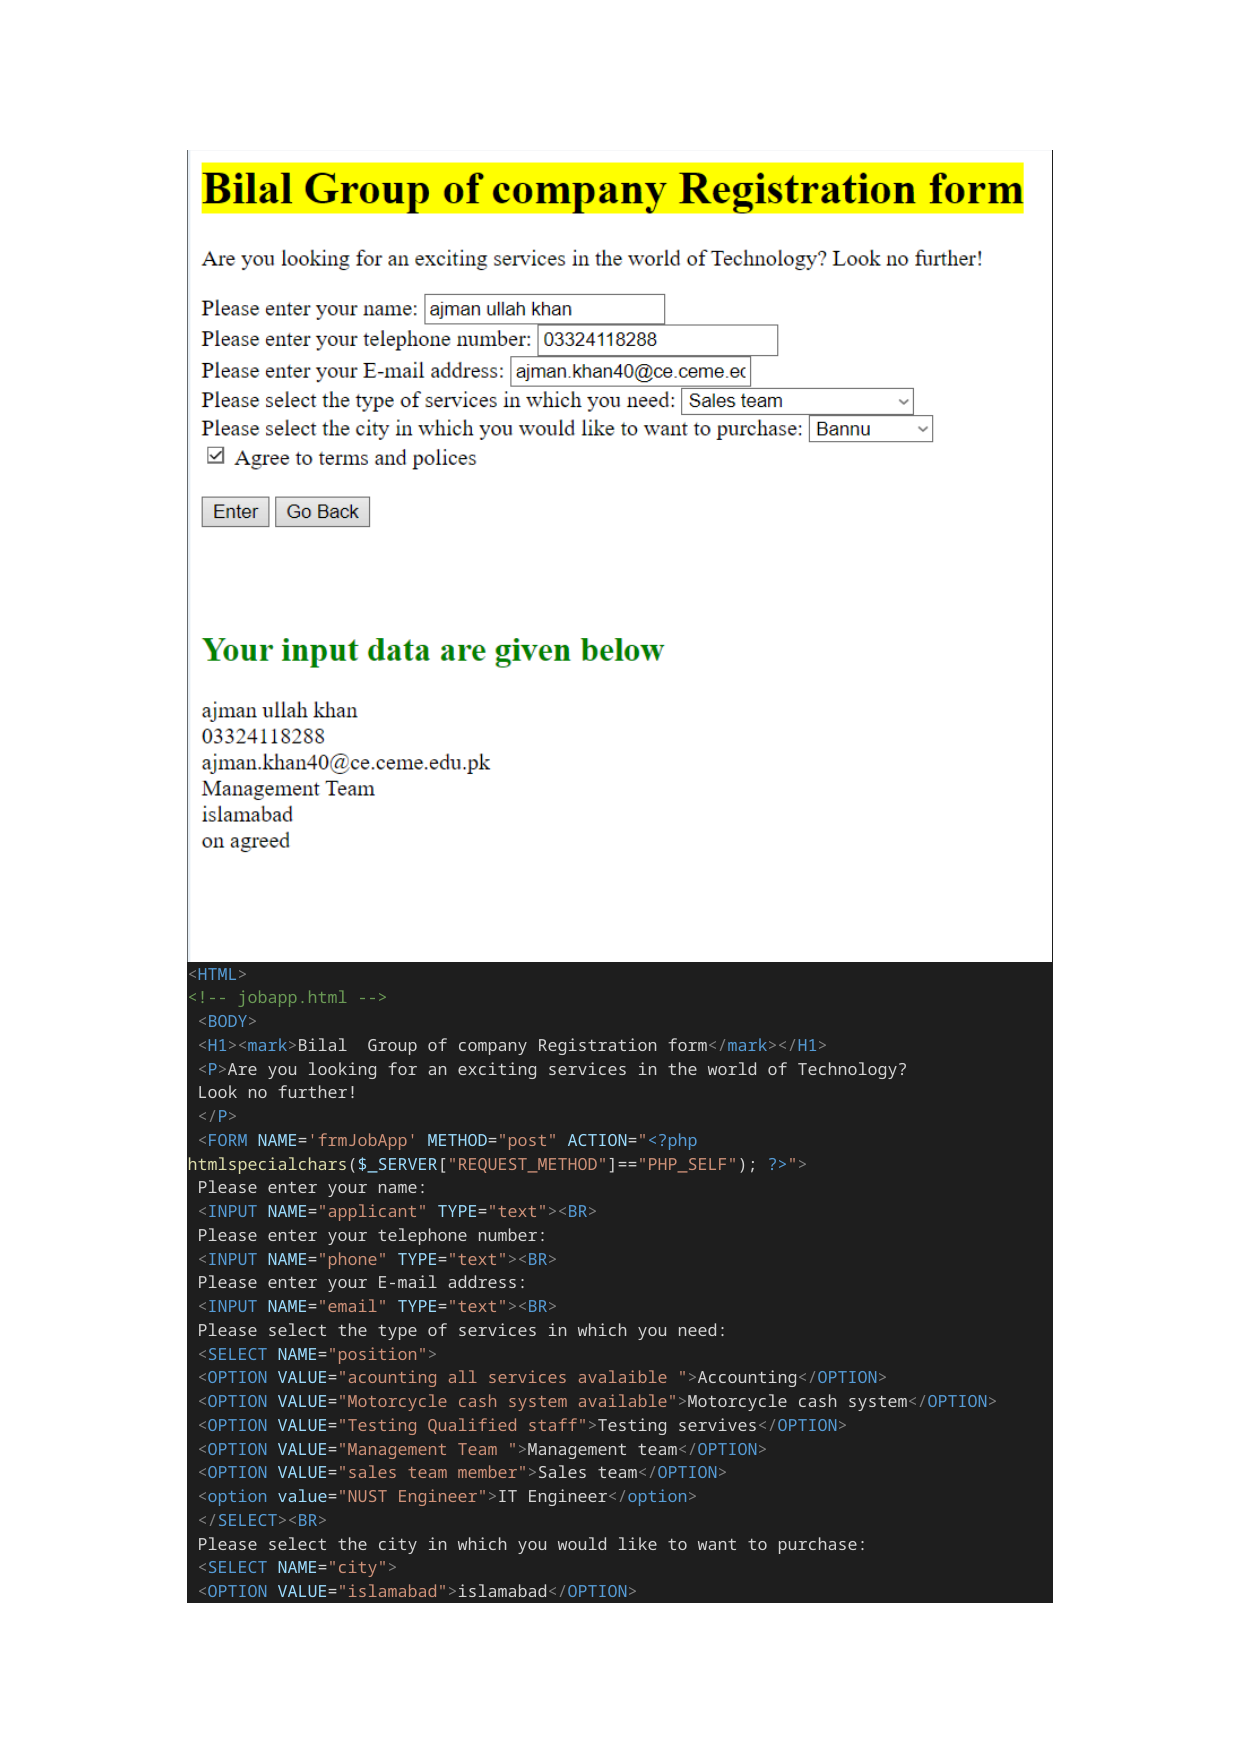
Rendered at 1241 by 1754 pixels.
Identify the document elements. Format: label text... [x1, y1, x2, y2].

text <OPTION VALUE="sales team member">Sales team</OPTION> [187, 1460, 1053, 1484]
text Please select the city in which you would like to want to purchase: [187, 1531, 1053, 1555]
text Look no further! [187, 1080, 1053, 1104]
text Please enter your name: [187, 1175, 1053, 1199]
text <INPUT NAME="email" TYPE="text"><BR> [187, 1294, 1053, 1318]
picture [187, 150, 1052, 962]
text <option value="NUST Engineer">IT Engineer</option> [187, 1484, 1053, 1508]
text <OPTION VALUE="Motorcycle cash system available">Motorcycle cash system</OPTION> [187, 1389, 1053, 1413]
text Please select the type of services in which you need: [187, 1318, 1053, 1341]
text <OPTION VALUE="Management Team ">Management team</OPTION> [187, 1436, 1053, 1460]
text <INPUT NAME="applicant" TYPE="text"><BR> [187, 1199, 1053, 1223]
text <!-- jobapp.html --> [187, 985, 1053, 1009]
text Please enter your telephone number: [187, 1223, 1053, 1246]
text <HTML> [187, 961, 1053, 985]
text <SELECT NAME="city"> [187, 1555, 1053, 1579]
text <SELECT NAME="position"> [187, 1341, 1053, 1365]
text <H1><mark>Bilal Group of company Registration form</mark></H1> [187, 1033, 1053, 1056]
text <INPUT NAME="phone" TYPE="text"><BR> [187, 1246, 1053, 1270]
text <OPTION VALUE="acounting all services avalaible ">Accounting</OPTION> [187, 1365, 1053, 1389]
text </P> [187, 1104, 1053, 1128]
text <OPTION VALUE="Testing Qualified staff">Testing servives</OPTION> [187, 1413, 1053, 1436]
text Please enter your E-mail address: [187, 1270, 1053, 1294]
text <P>Are you looking for an exciting services in the world of Technology? [187, 1056, 1053, 1080]
text <OPTION VALUE="islamabad">islamabad</OPTION> [187, 1579, 1053, 1603]
text </SELECT><BR> [187, 1508, 1053, 1531]
text <BODY> [187, 1009, 1053, 1033]
text <FORM NAME='frmJobApp' METHOD="post" ACTION="<?php htmlspecialchars($_SERVER["REQUEST_METHOD"]=="PHP_SELF"); ?>"> [187, 1128, 1053, 1175]
